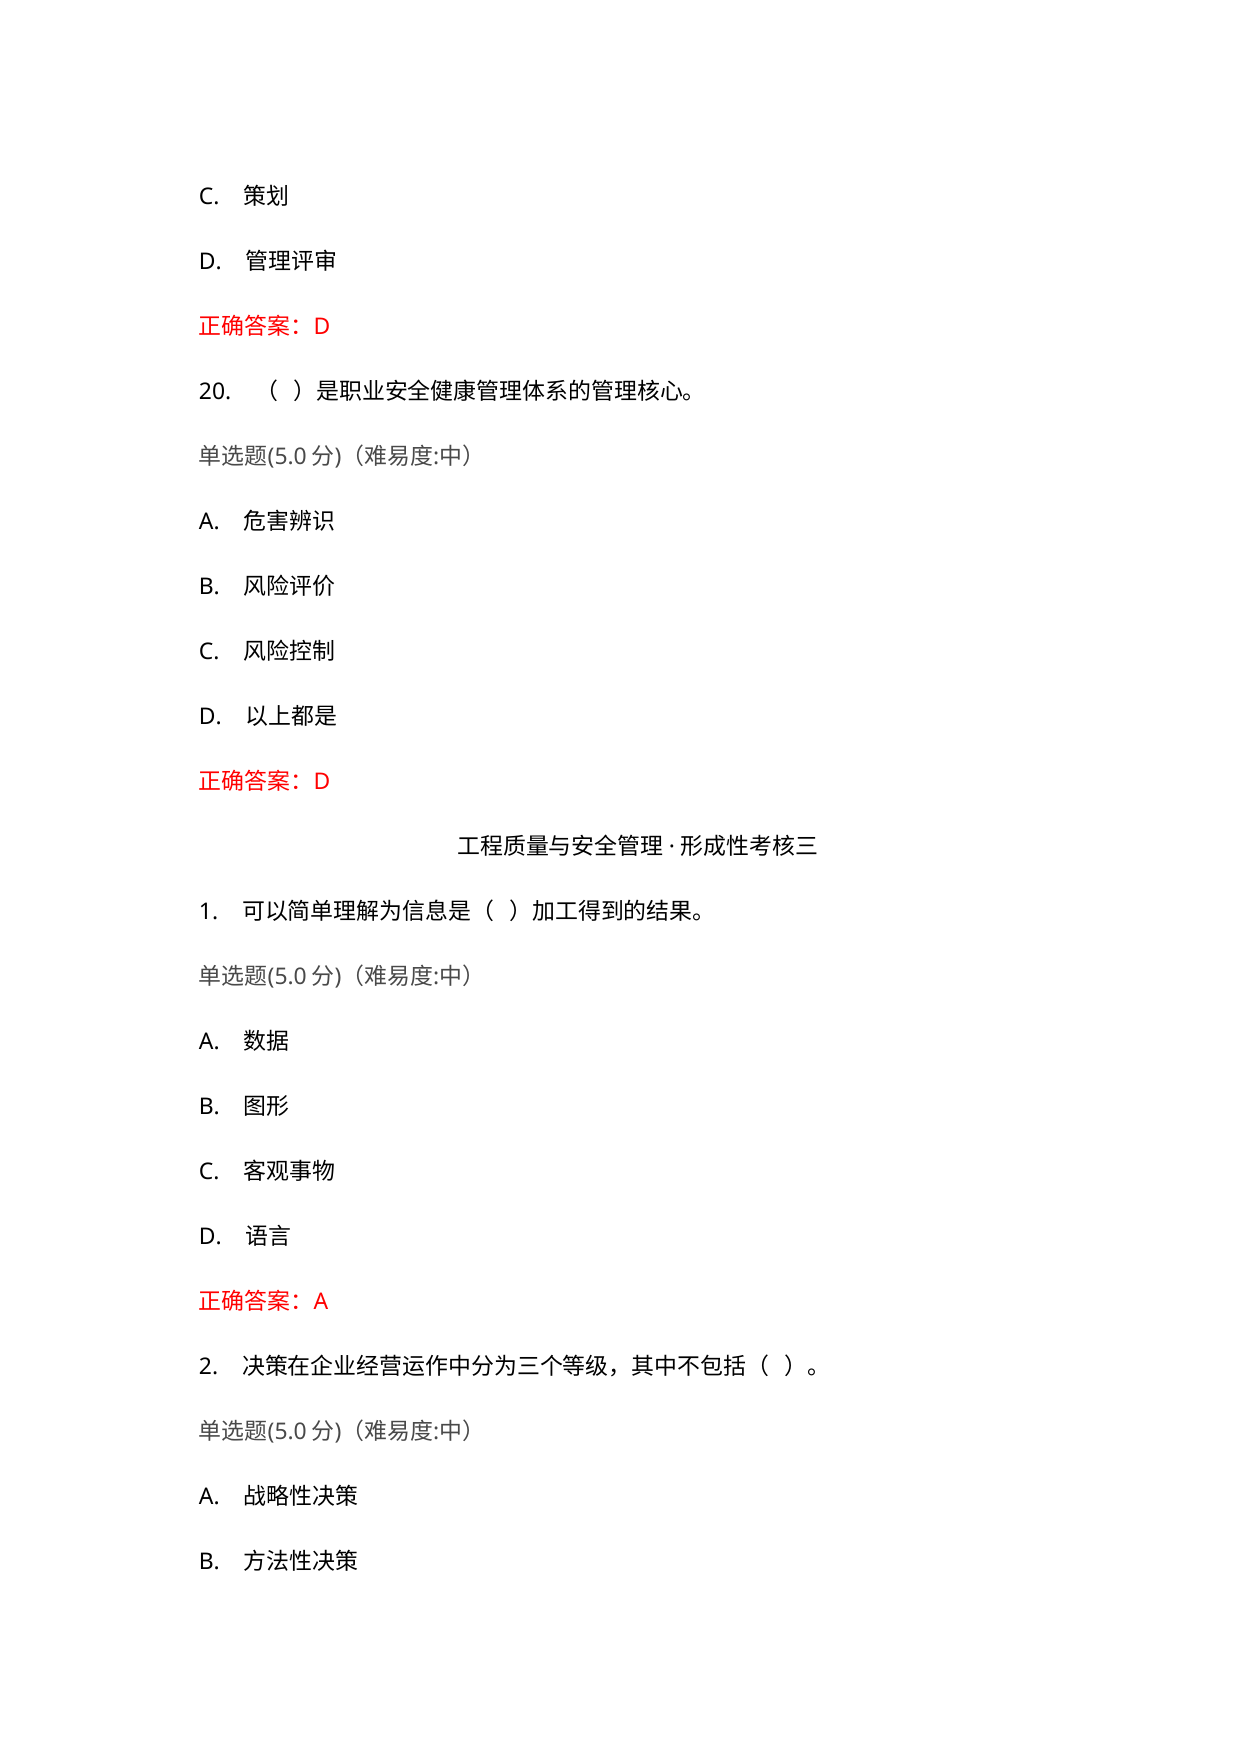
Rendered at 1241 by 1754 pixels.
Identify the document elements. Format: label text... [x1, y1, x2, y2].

table_cell 单选题(5.0分)（难易度:中） [188, 1397, 1087, 1462]
table_cell 单选题(5.0分)（难易度:中） [188, 422, 1087, 487]
table_cell B. 方法性决策 [188, 1527, 1087, 1592]
table_cell 2. 决策在企业经营运作中分为三个等级，其中不包括（ ）。 [188, 1332, 1087, 1397]
table_cell A. 危害辨识 [188, 487, 1087, 552]
table_cell A. 数据 [188, 1007, 1087, 1072]
table_cell 单选题(5.0分)（难易度:中） [188, 942, 1087, 1007]
table_cell A. 战略性决策 [188, 1462, 1087, 1527]
table_cell 工程质量与安全管理 · 形成性考核三 [188, 812, 1087, 877]
table_cell C. 客观事物 [188, 1137, 1087, 1202]
table_cell B. 风险评价 [188, 552, 1087, 617]
table_cell C. 风险控制 [188, 617, 1087, 682]
table_cell D. 以上都是 [188, 682, 1087, 747]
table_cell 1. 可以简单理解为信息是（ ）加工得到的结果。 [188, 877, 1087, 942]
table_cell D. 语言 [188, 1202, 1087, 1267]
table_cell 正确答案：A [188, 1267, 1087, 1332]
table_cell 20. （ ）是职业安全健康管理体系的管理核心。 [188, 357, 1087, 422]
table_cell C. 策划 [188, 162, 1087, 227]
table_cell 正确答案：D [188, 747, 1087, 812]
table_cell B. 图形 [188, 1072, 1087, 1137]
table_cell D. 管理评审 [188, 227, 1087, 292]
table_cell 正确答案：D [188, 292, 1087, 357]
